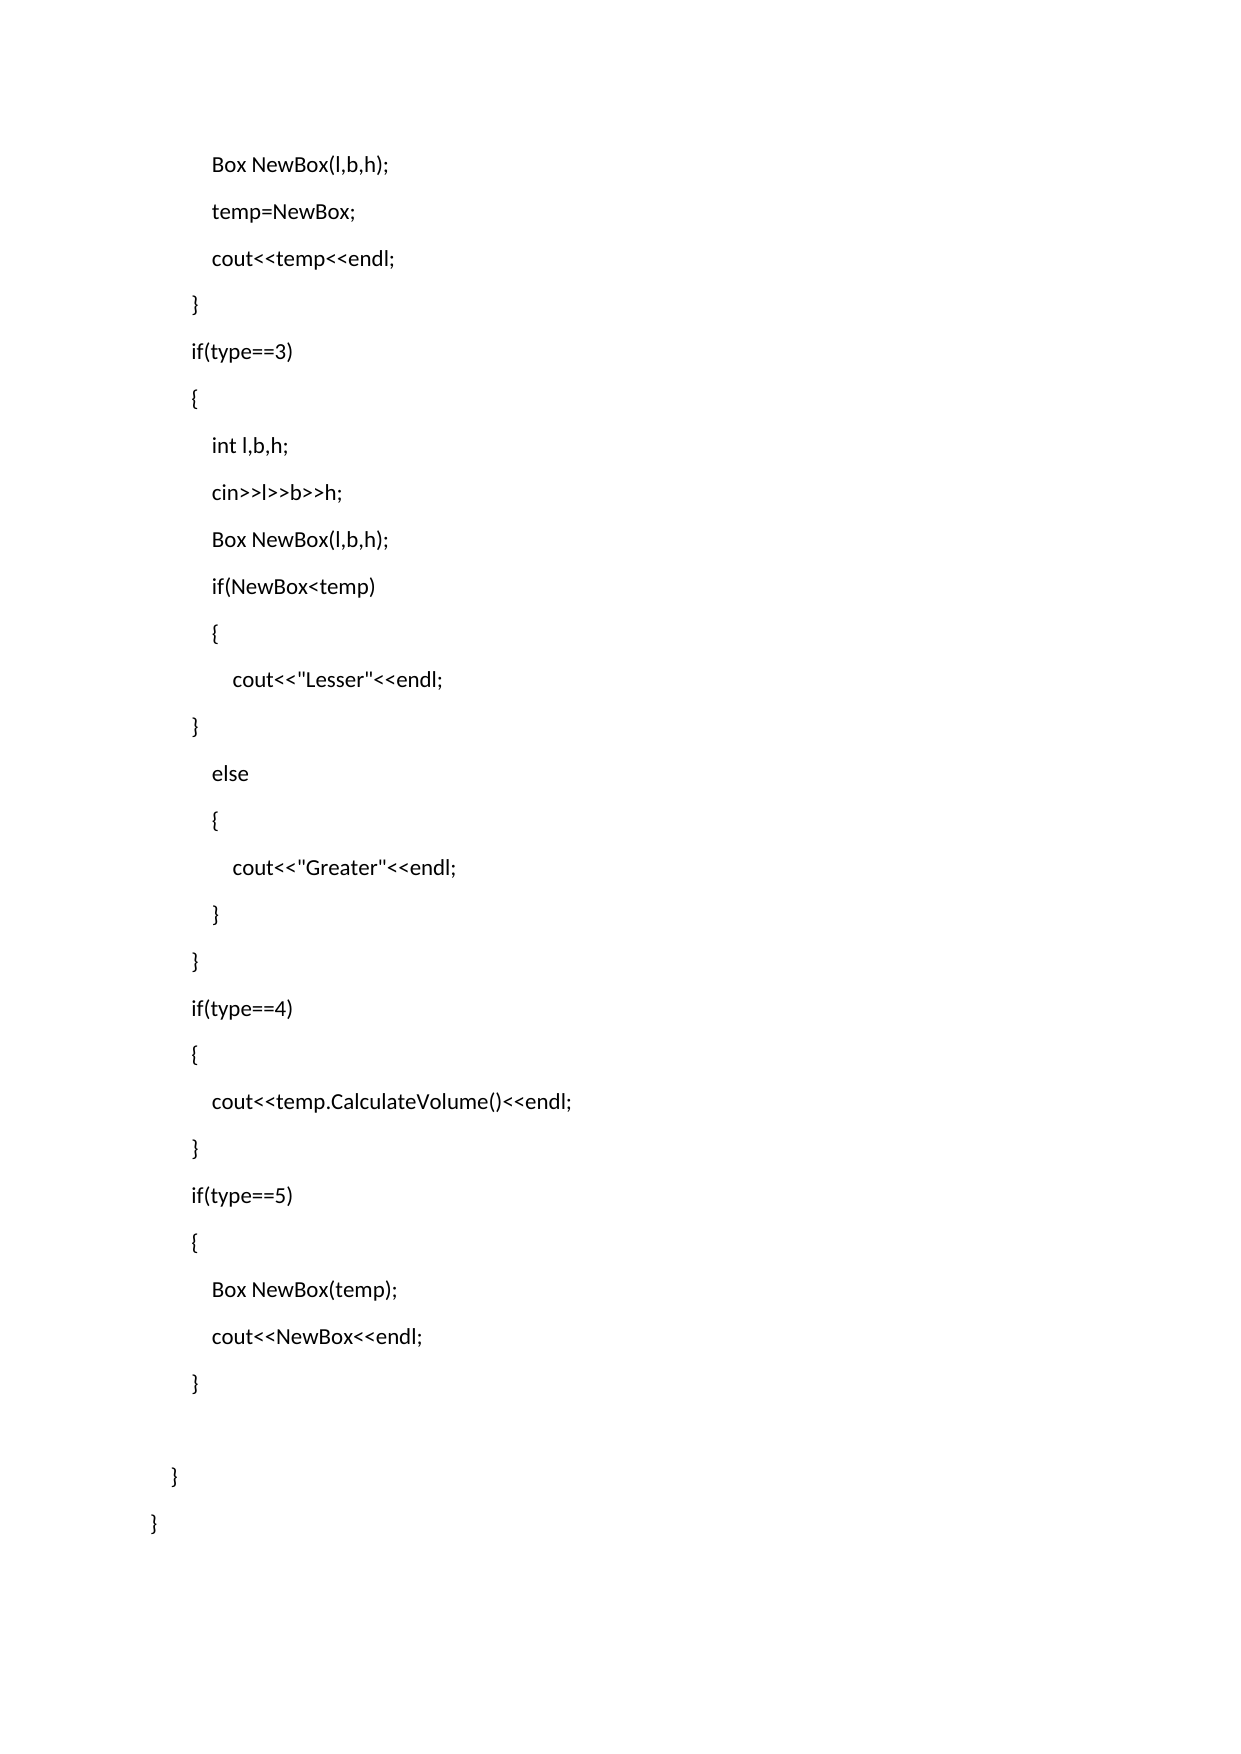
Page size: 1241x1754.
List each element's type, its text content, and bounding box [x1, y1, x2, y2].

text } [150, 712, 1090, 741]
text cout<<"Greater"<<endl; [150, 853, 1090, 881]
text } [150, 900, 1090, 928]
text Box NewBox(l,b,h); [150, 150, 1090, 178]
text { [150, 1228, 1090, 1256]
text } [150, 1134, 1090, 1162]
text if(type==4) [150, 994, 1090, 1022]
text } [150, 1369, 1090, 1397]
text } [150, 291, 1090, 319]
text cout<<"Lesser"<<endl; [150, 666, 1090, 694]
text Box NewBox(temp); [150, 1275, 1090, 1303]
text if(type==3) [150, 337, 1090, 366]
text } [150, 1509, 1090, 1537]
text cout<<temp<<endl; [150, 244, 1090, 272]
text cout<<NewBox<<endl; [150, 1322, 1090, 1350]
text if(type==5) [150, 1181, 1090, 1209]
text { [150, 1041, 1090, 1069]
text } [150, 947, 1090, 975]
text { [150, 619, 1090, 647]
text } [150, 1462, 1090, 1491]
text Box NewBox(l,b,h); [150, 525, 1090, 553]
text if(NewBox<temp) [150, 572, 1090, 600]
text cout<<temp.CalculateVolume()<<endl; [150, 1087, 1090, 1116]
text cin>>l>>b>>h; [150, 478, 1090, 506]
text temp=NewBox; [150, 197, 1090, 225]
text int l,b,h; [150, 431, 1090, 459]
text { [150, 384, 1090, 412]
text else [150, 759, 1090, 787]
text { [150, 806, 1090, 834]
